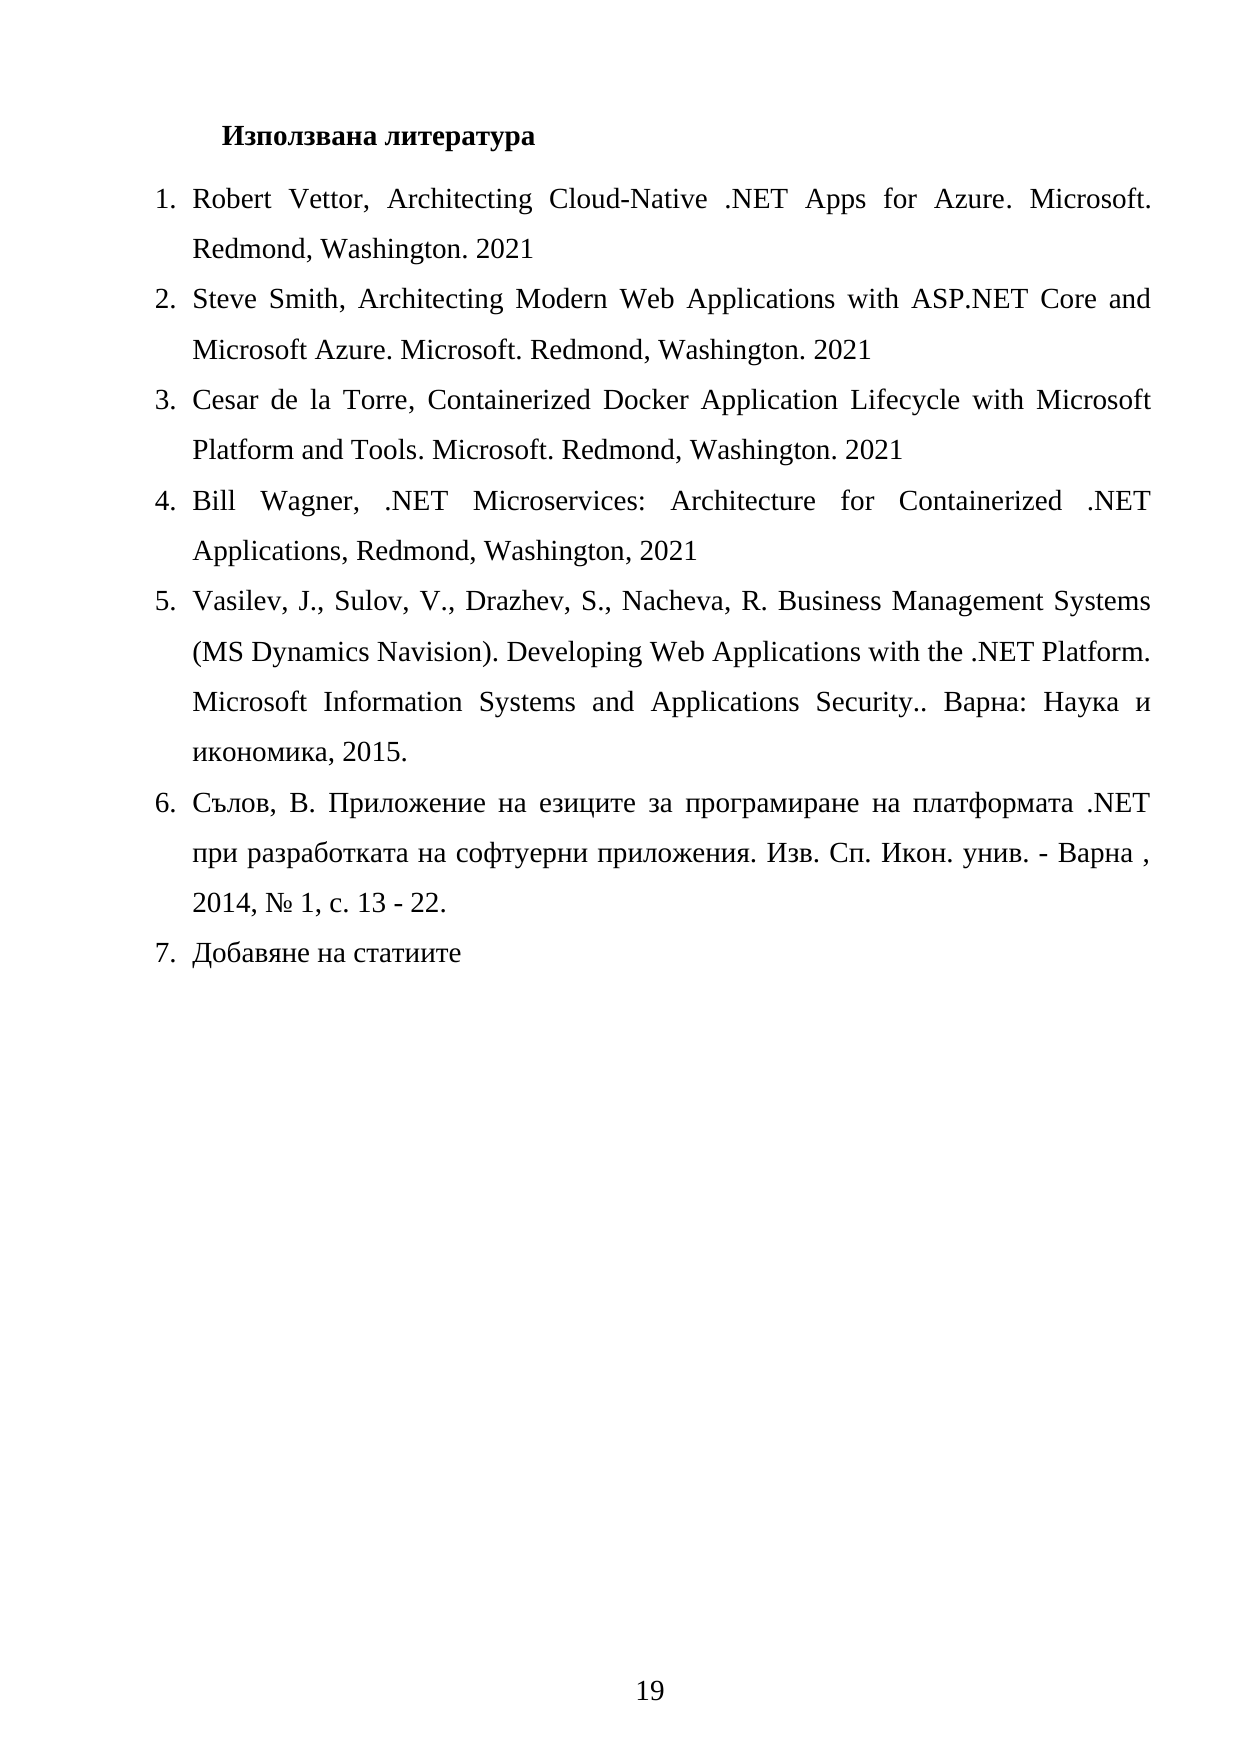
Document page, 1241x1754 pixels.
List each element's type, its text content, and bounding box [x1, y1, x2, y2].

list Robert Vettor, Architecting Cloud-Native .NET Apps for Azure. Microsoft. Redmond, Washington. 2021 [154, 181, 1152, 265]
list Cesar de la Torre, Containerized Docker Application Lifecycle with Microsoft Platform and Tools. Microsoft. Redmond, Washington. 2021 [154, 382, 1152, 466]
list Vasilev, J., Sulov, V., Drazhev, S., Nacheva, R. Business Management Systems (MS Dynamics Navision). Developing Web Applications with the .NET Platform. Microsoft Information Systems and Applications Security.. Варна: Наука и икономика, 2015. [154, 583, 1152, 768]
list Bill Wagner, .NET Microservices: Architecture for Containerized .NET Applications, Redmond, Washington, 2021 [154, 483, 1152, 567]
list Сълов, В. Приложение на езиците за програмиране на платформата .NET при разработката на софтуерни приложения. Изв. Сп. Икон. унив. - Варна , 2014, № 1, с. 13 - 22. [154, 785, 1152, 919]
subtitle Използвана литература [148, 118, 1152, 152]
list Steve Smith, Architecting Modern Web Applications with ASP.NET Core and Microsoft Azure. Microsoft. Redmond, Washington. 2021 [154, 282, 1152, 365]
list Добавяне на статиите [154, 936, 1152, 969]
